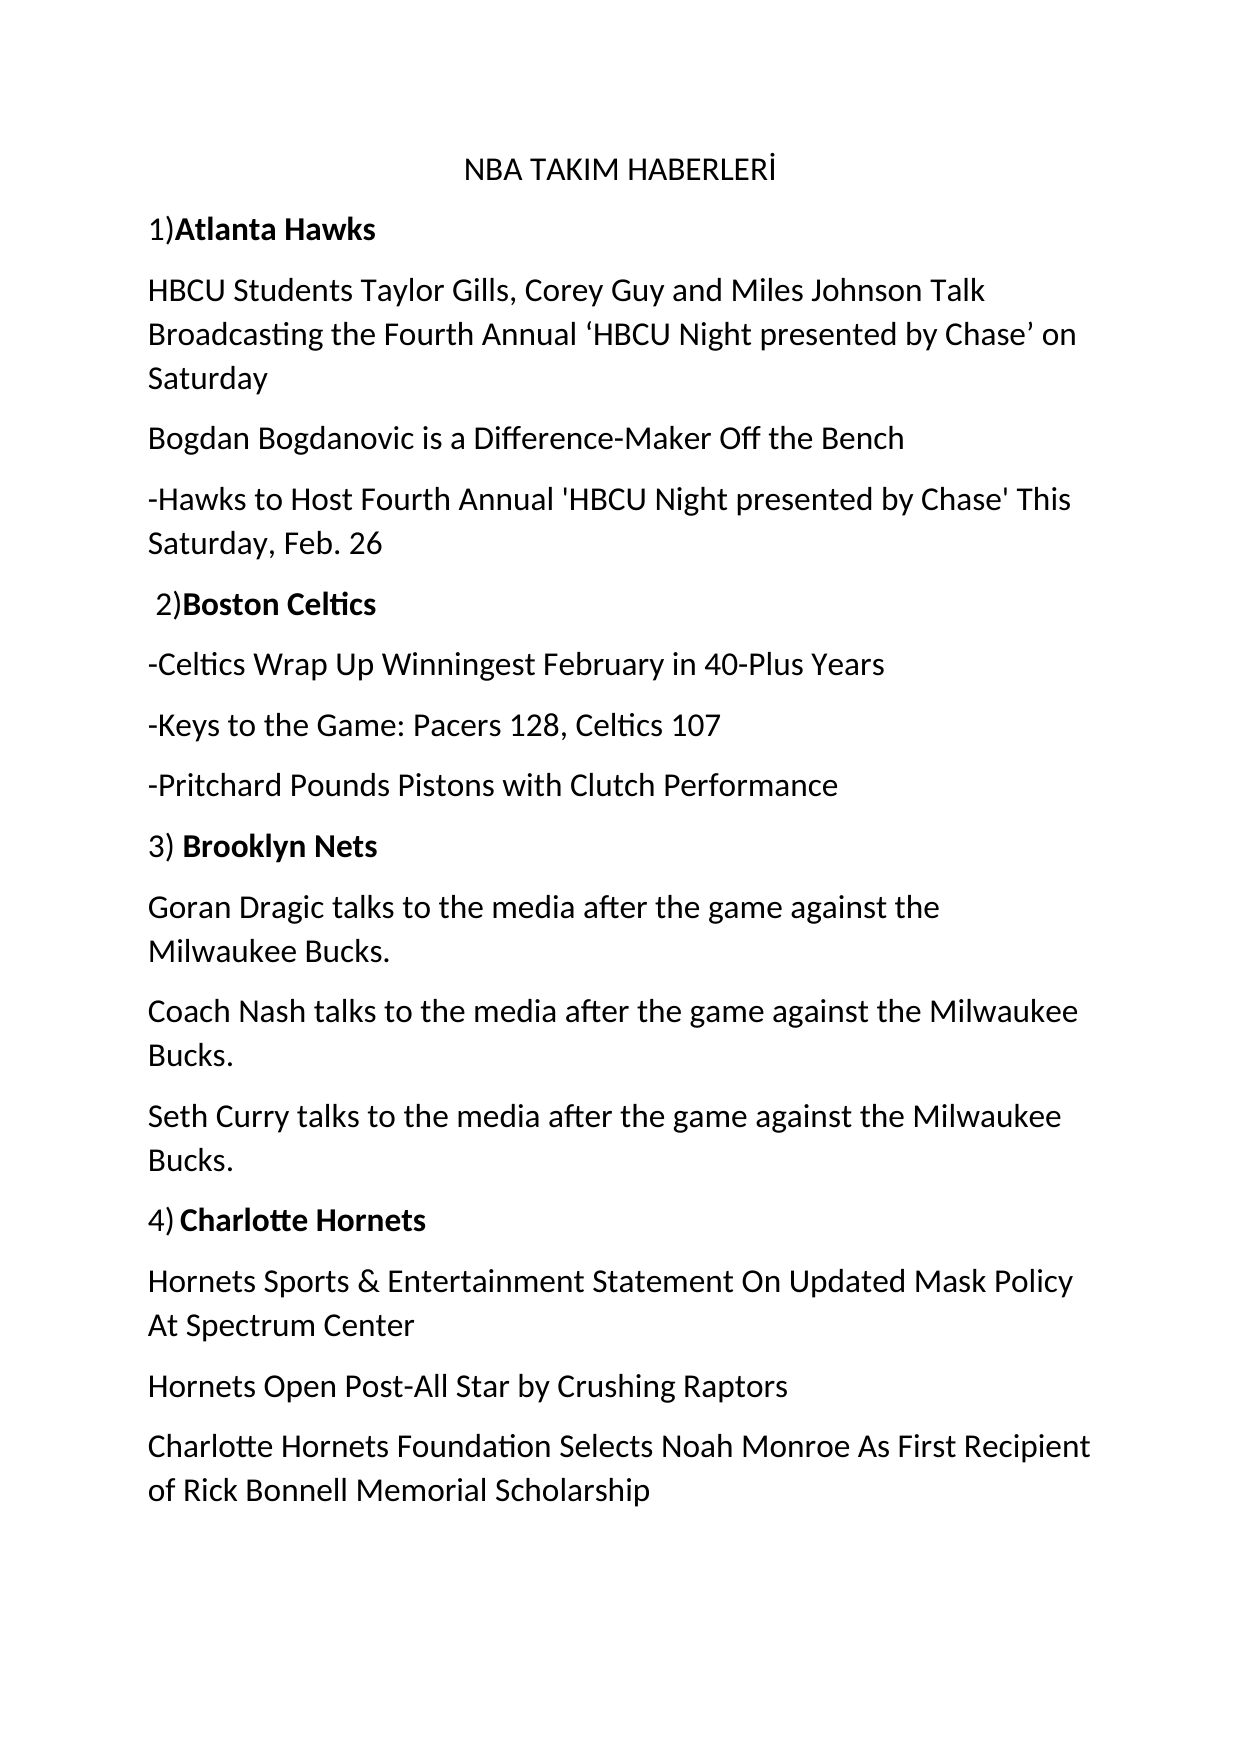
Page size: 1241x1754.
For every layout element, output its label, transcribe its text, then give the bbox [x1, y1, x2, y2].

text 4) Charlotte Hornets [148, 1199, 1093, 1240]
text Bogdan Bogdanovic is a Difference-Maker Off the Bench [148, 417, 1093, 458]
text Charlotte Hornets Foundation Selects Noah Monroe As First Recipient of Rick Bonnell Memorial Scholarship [148, 1425, 1093, 1510]
text NBA TAKIM HABERLERİ [148, 148, 1093, 188]
text -Hawks to Host Fourth Annual 'HBCU Night presented by Chase' This Saturday, Feb. 26 [148, 478, 1093, 563]
text -Pritchard Pounds Pistons with Clutch Performance [148, 764, 1093, 805]
text Coach Nash talks to the media after the game against the Milwaukee Bucks. [148, 990, 1093, 1075]
text Goran Dragic talks to the media after the game against the Milwaukee Bucks. [148, 886, 1093, 970]
text -Keys to the Game: Pacers 128, Celtics 107 [148, 704, 1093, 744]
text Hornets Open Post-All Star by Crushing Raptors [148, 1365, 1093, 1405]
text Hornets Sports & Entertainment Statement On Updated Mask Policy At Spectrum Center [148, 1260, 1093, 1345]
text Seth Curry talks to the media after the game against the Milwaukee Bucks. [148, 1095, 1093, 1179]
text 3) Brooklyn Nets [148, 825, 1093, 866]
text HBCU Students Taylor Gills, Corey Guy and Miles Johnson Talk Broadcasting the Fourth Annual ‘HBCU Night presented by Chase’ on Saturday [148, 269, 1093, 397]
text 2)Boston Celtics [148, 583, 1093, 623]
text -Celtics Wrap Up Winningest February in 40-Plus Years [148, 643, 1093, 684]
text 1)Atlanta Hawks [148, 208, 1093, 249]
